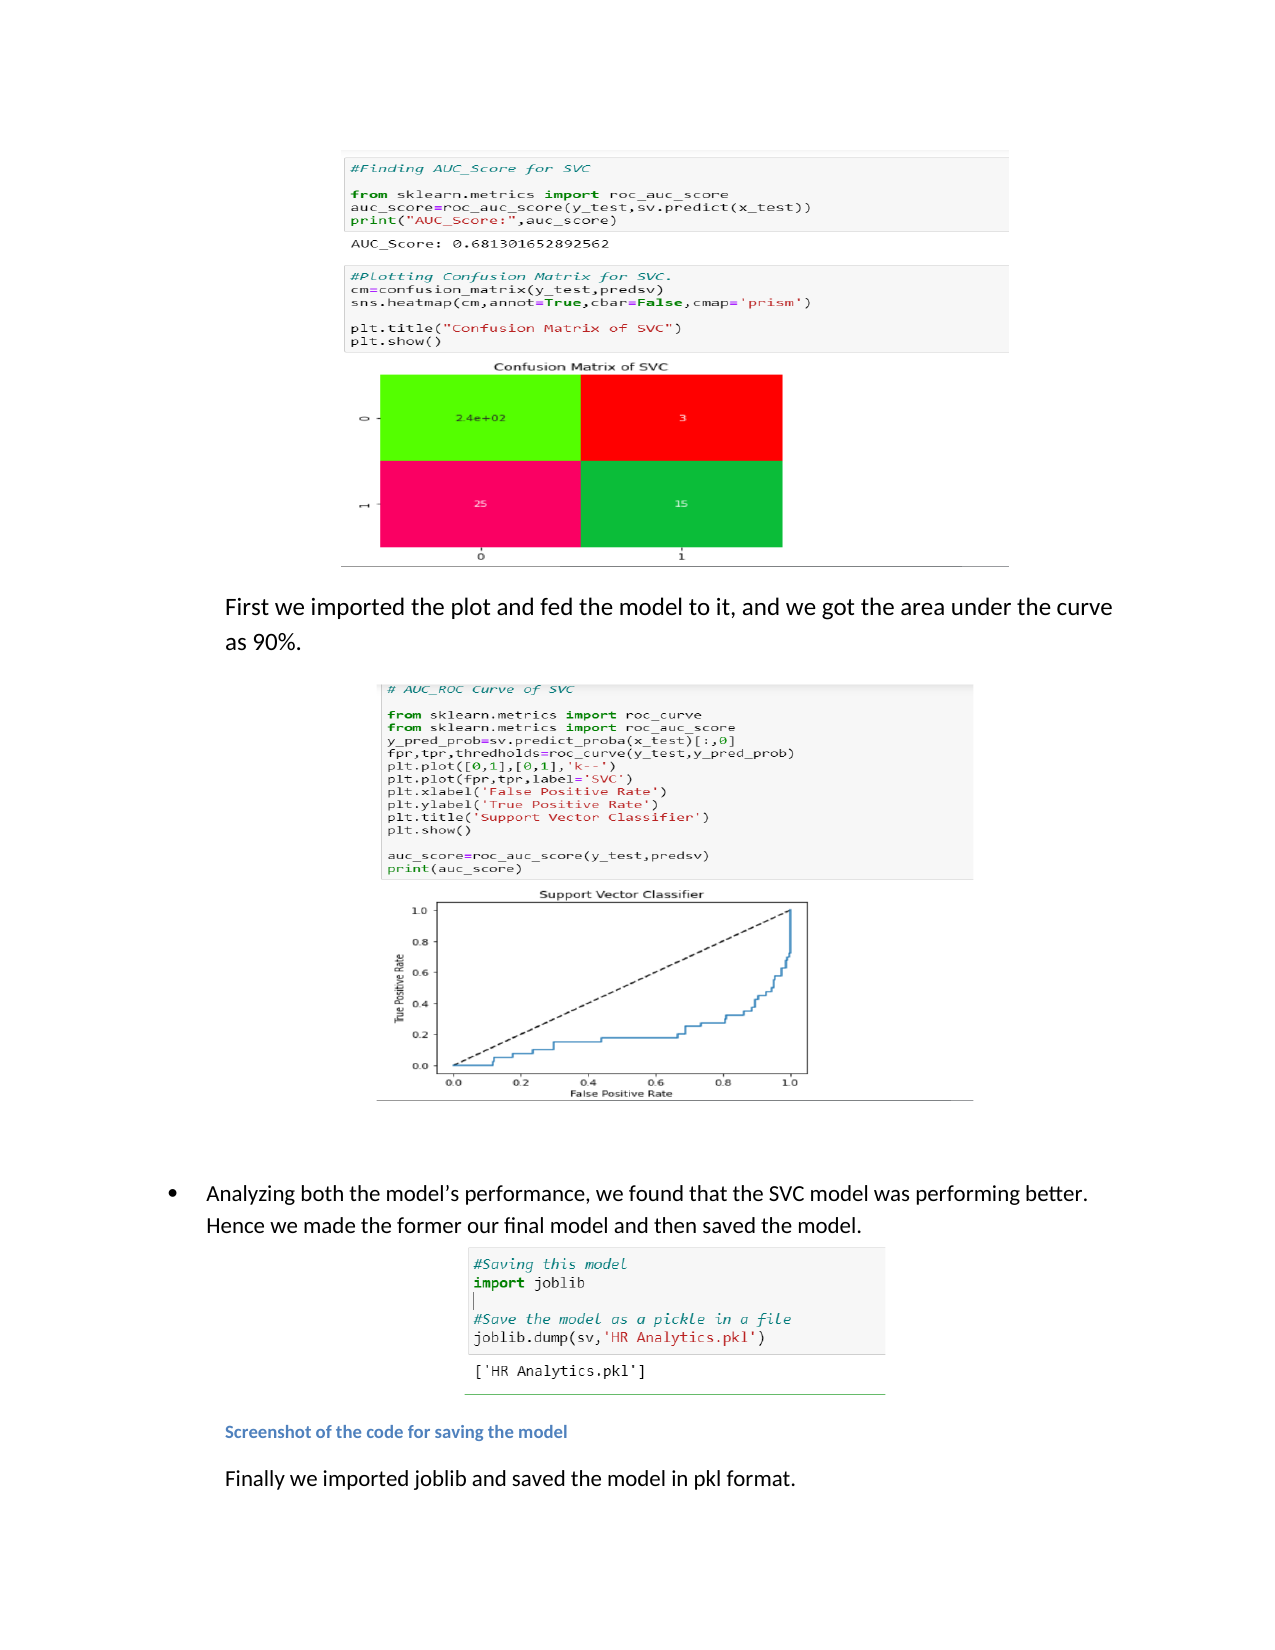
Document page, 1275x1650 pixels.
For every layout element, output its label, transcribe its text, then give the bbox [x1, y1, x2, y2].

text Finally we imported joblib and saved the model in pkl format. [150, 1464, 1125, 1492]
text First we imported the plot and fed the model to it, and we got the area under the curve as 90%. [225, 591, 1125, 657]
picture [464, 1243, 886, 1396]
picture [341, 150, 1009, 567]
picture [376, 682, 974, 1101]
text Screenshot of the code for saving the model [150, 1420, 1125, 1443]
list Analyzing both the model’s performance, we found that the SVC model was performing better. Hence we made the former our final model and then saved the model. [169, 1179, 1125, 1239]
